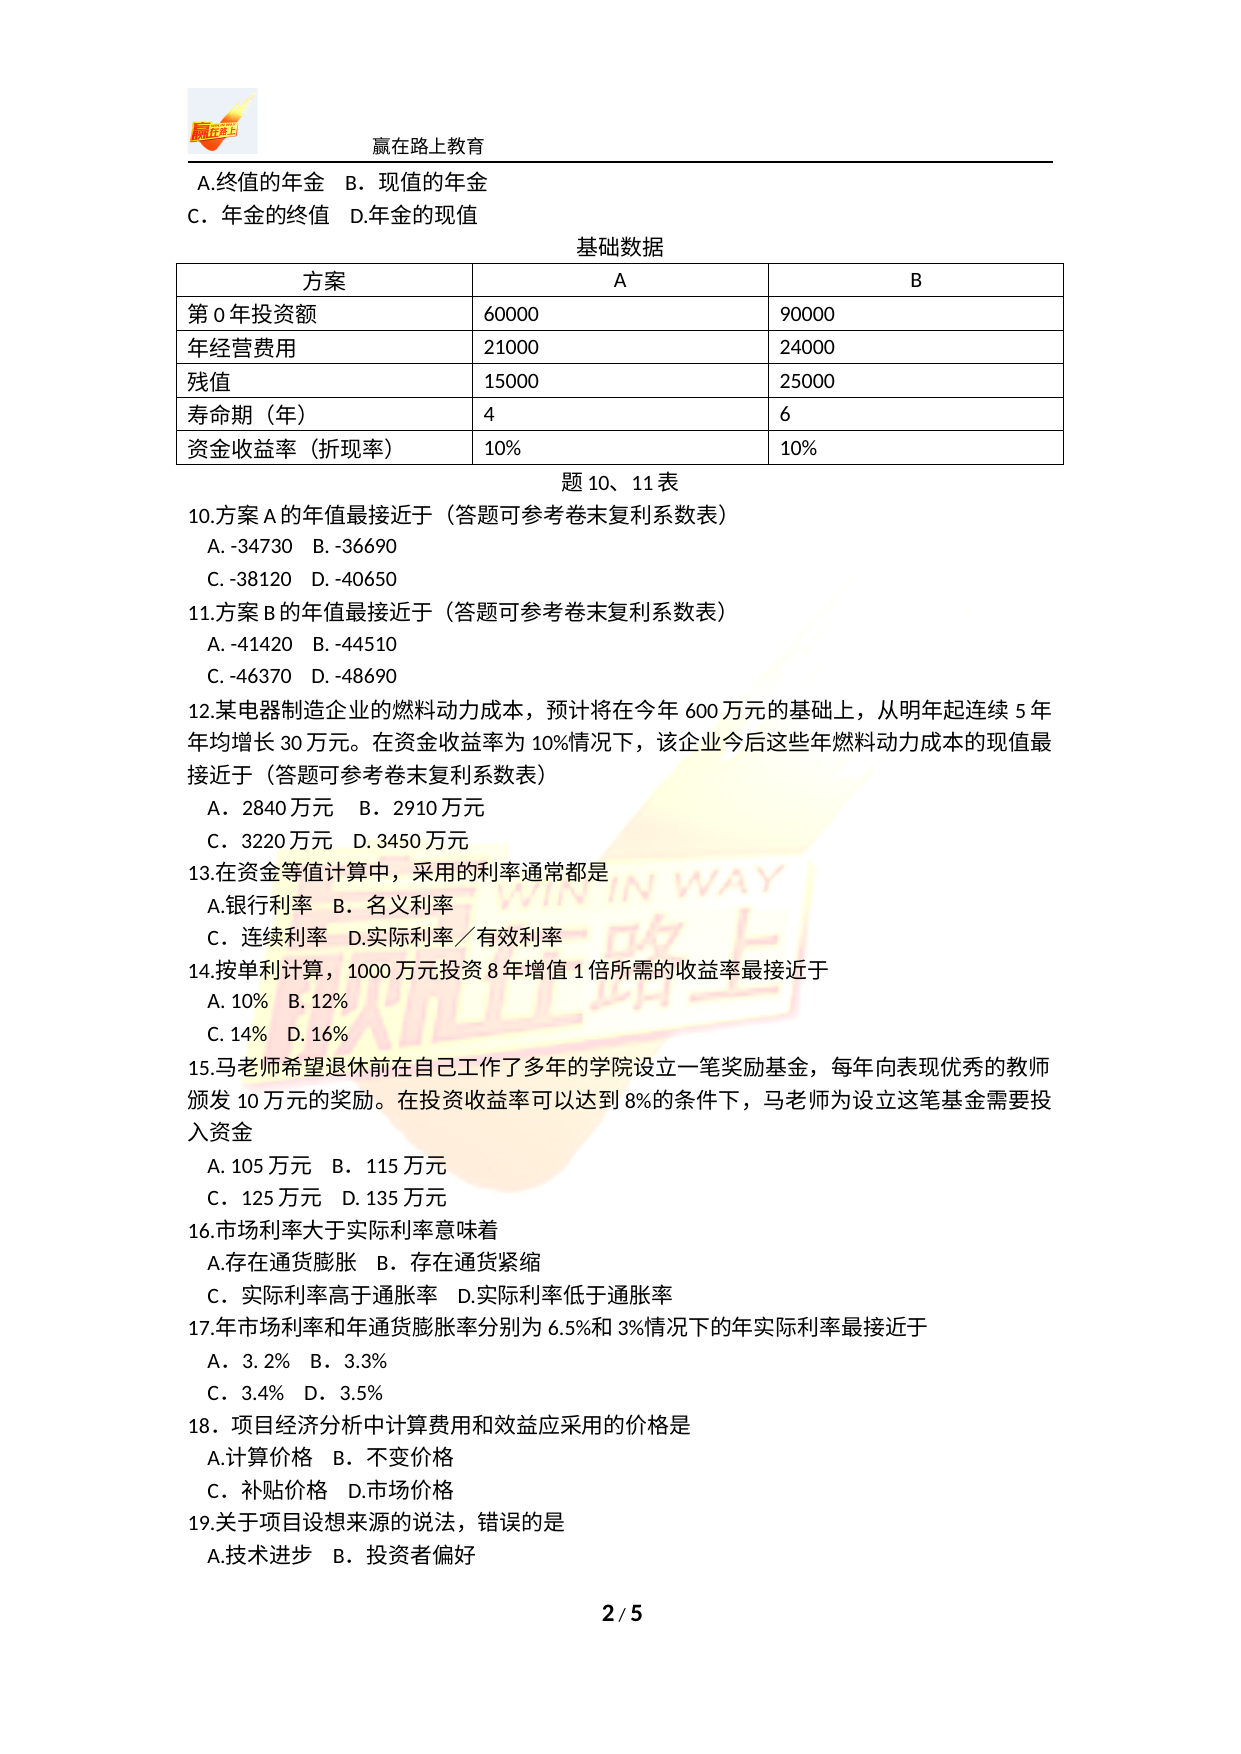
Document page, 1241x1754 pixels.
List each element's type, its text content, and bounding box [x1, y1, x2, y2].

table_cell 4 [473, 398, 768, 430]
text 17.年市场利率和年通货膨胀率分别为6.5%和3%情况下的年实际利率最接近于 [187, 1310, 1053, 1342]
text C．3.4% D．3.5% [187, 1375, 1053, 1407]
table_cell 60000 [473, 297, 768, 329]
text 19.关于项目设想来源的说法，错误的是 [187, 1505, 1053, 1537]
picture [187, 88, 258, 154]
text 16.市场利率大于实际利率意味着 [187, 1212, 1053, 1245]
text A.终值的年金 B．现值的年金 [187, 165, 1053, 197]
text 基础数据 [187, 230, 1053, 262]
text C．3220万元 D. 3450万元 [187, 822, 1053, 855]
text 15.马老师希望退休前在自己工作了多年的学院设立一笔奖励基金，每年向表现优秀的教师颁发10万元的奖励。在投资收益率可以达到8%的条件下，马老师为设立这笔基金需要投入资金 [187, 1050, 1053, 1147]
text C．实际利率高于通胀率 D.实际利率低于通胀率 [187, 1277, 1053, 1310]
table_cell 第0年投资额 [177, 297, 472, 329]
text A.技术进步 B．投资者偏好 [187, 1537, 1053, 1570]
text 10.方案A的年值最接近于（答题可参考卷末复利系数表） [187, 497, 1053, 530]
table_cell 24000 [769, 331, 1063, 363]
table_header 方案 [177, 264, 472, 296]
table_cell 10% [473, 431, 768, 464]
table_cell 年经营费用 [177, 331, 472, 363]
text 14.按单利计算，1000万元投资8年增值1倍所需的收益率最接近于 [187, 952, 1053, 985]
table_cell 10% [769, 431, 1063, 464]
table_cell 资金收益率（折现率） [177, 431, 472, 464]
table_header B [769, 264, 1063, 296]
text A.银行利率 B．名义利率 [187, 887, 1053, 920]
table_cell 21000 [473, 331, 768, 363]
table_header A [473, 264, 768, 296]
text 18．项目经济分析中计算费用和效益应采用的价格是 [187, 1407, 1053, 1440]
table_cell 残值 [177, 364, 472, 397]
text A. -34730 B. -36690 [187, 530, 1053, 562]
table_cell 15000 [473, 364, 768, 397]
text C. -38120 D. -40650 [187, 562, 1053, 595]
text C．年金的终值 D.年金的现值 [187, 197, 1053, 230]
text C. 14% D. 16% [187, 1017, 1053, 1050]
text A.存在通货膨胀 B．存在通货紧缩 [187, 1245, 1053, 1277]
text A. -41420 B. -44510 [187, 627, 1053, 660]
table_cell 6 [769, 398, 1063, 430]
text C. -46370 D. -48690 [187, 660, 1053, 692]
text 12.某电器制造企业的燃料动力成本，预计将在今年600万元的基础上，从明年起连续5年年均增长30万元。在资金收益率为10%情况下，该企业今后这些年燃料动力成本的现值最接近于（答题可参考卷末复利系数表） [187, 692, 1053, 790]
text A. 10% B. 12% [187, 985, 1053, 1017]
text C．连续利率 D.实际利率／有效利率 [187, 920, 1053, 952]
table_cell 25000 [769, 364, 1063, 397]
text C．125万元 D. 135万元 [187, 1180, 1053, 1212]
text A.计算价格 B．不变价格 [187, 1440, 1053, 1472]
text 13.在资金等值计算中，采用的利率通常都是 [187, 855, 1053, 887]
text 11.方案B的年值最接近于（答题可参考卷末复利系数表） [187, 595, 1053, 627]
text A．3. 2% B．3.3% [187, 1342, 1053, 1375]
table_cell 90000 [769, 297, 1063, 329]
text C．补贴价格 D.市场价格 [187, 1472, 1053, 1505]
text 题10、11表 [187, 465, 1053, 497]
text A. 105万元 B．115万元 [187, 1147, 1053, 1180]
text A．2840万元 B．2910万元 [187, 790, 1053, 822]
table_cell 寿命期（年） [177, 398, 472, 430]
